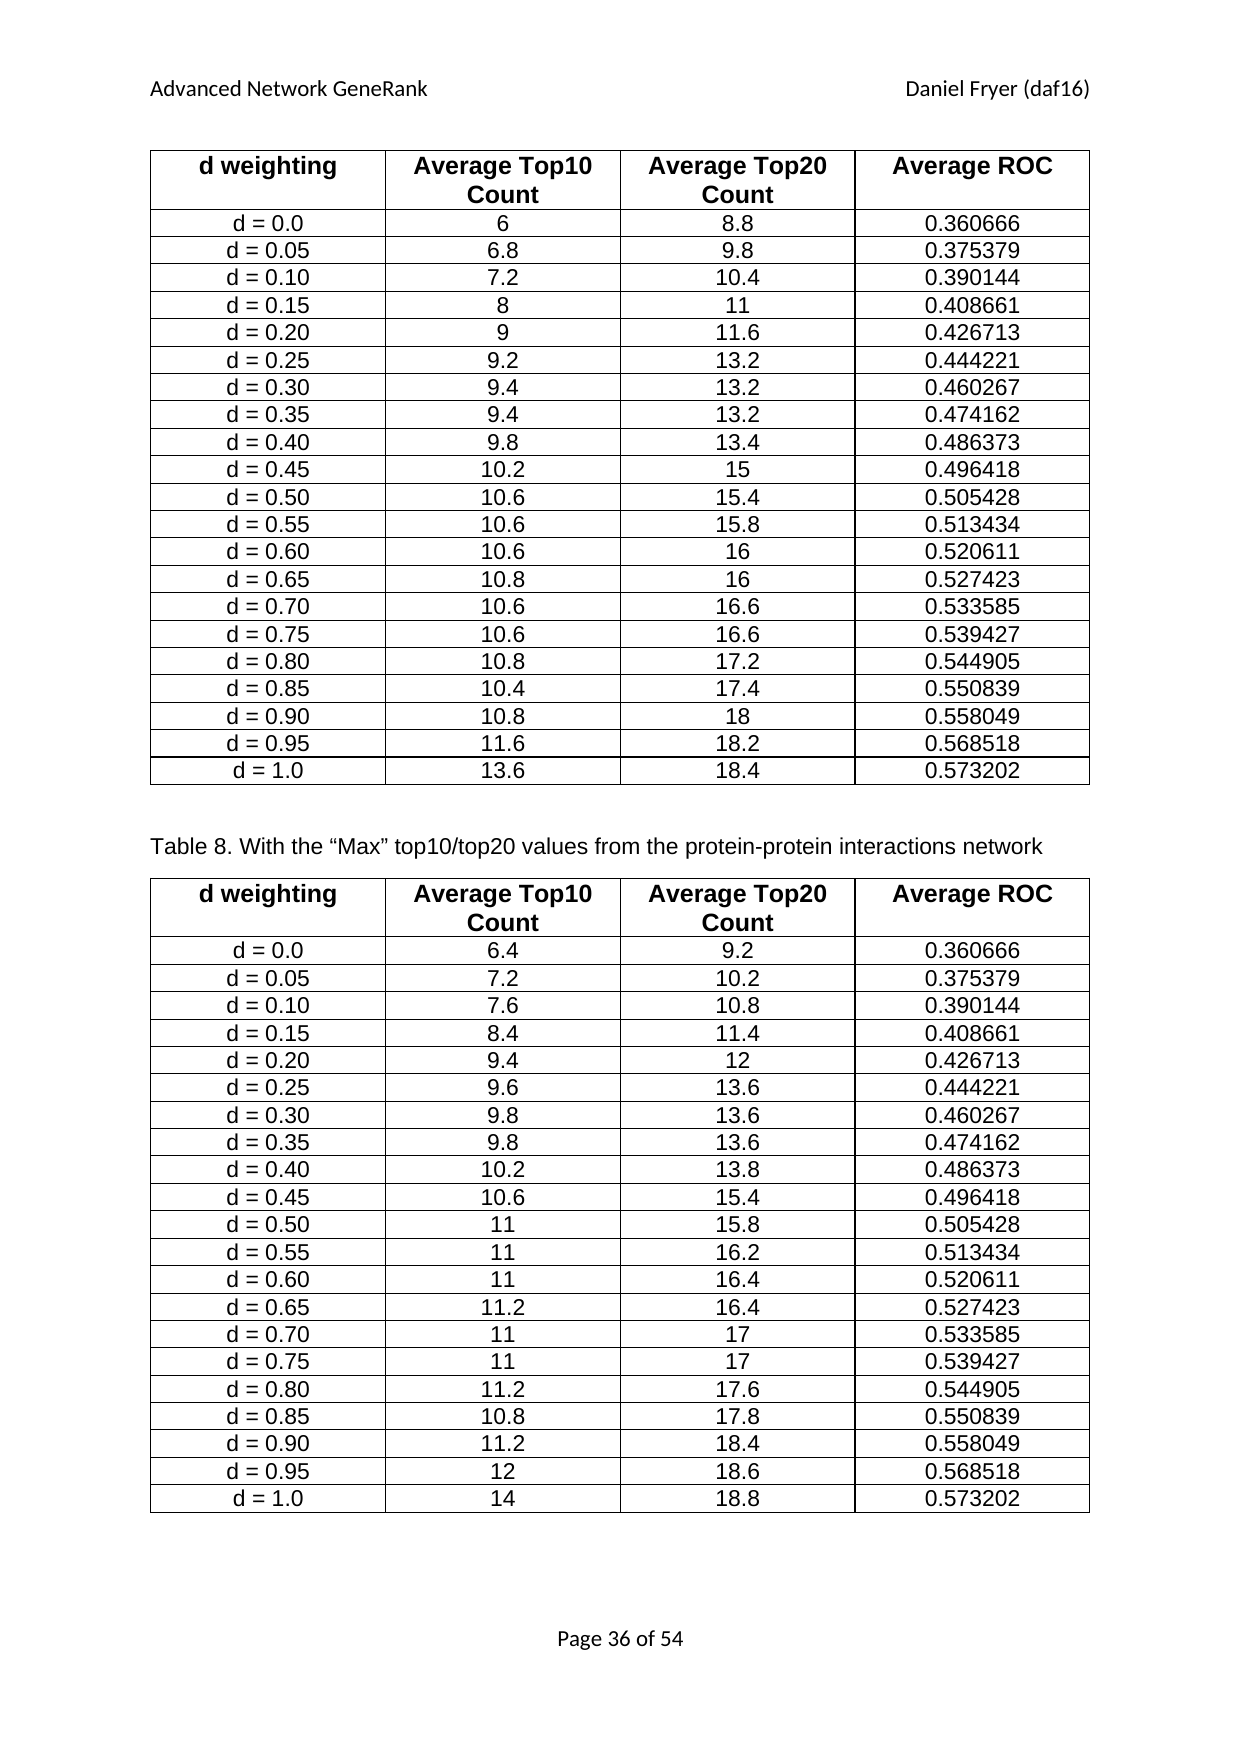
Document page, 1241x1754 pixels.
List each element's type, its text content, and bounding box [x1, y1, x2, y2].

table_cell 17.6 [621, 1376, 854, 1402]
table_cell d = 0.60 [151, 538, 385, 565]
table_cell d = 0.95 [151, 730, 385, 756]
table_cell d = 0.70 [151, 593, 385, 619]
table_cell d = 0.15 [151, 292, 385, 318]
table_cell d = 0.30 [151, 1102, 385, 1128]
table_cell 17 [621, 1321, 854, 1347]
table_cell 9.2 [386, 347, 620, 373]
table_cell 10.6 [386, 511, 620, 537]
table_cell 0.390144 [856, 264, 1089, 291]
table_cell 0.375379 [856, 965, 1089, 991]
table_cell 9.8 [621, 237, 854, 263]
table_cell 0.550839 [856, 675, 1089, 702]
table_cell 16 [621, 538, 854, 565]
table_cell 0.486373 [856, 429, 1089, 455]
table_cell 18 [621, 703, 854, 729]
table_cell 0.573202 [856, 1485, 1089, 1512]
table_cell d = 0.35 [151, 1129, 385, 1155]
table_cell d = 0.05 [151, 237, 385, 263]
table_cell 8.4 [386, 1020, 620, 1046]
table_cell 0.533585 [856, 593, 1089, 619]
table_cell d = 0.55 [151, 1239, 385, 1265]
table_cell 18.2 [621, 730, 854, 756]
table_cell 11.2 [386, 1376, 620, 1402]
table_cell d = 0.0 [151, 210, 385, 236]
table_header Average Top20 Count [621, 879, 854, 936]
table_cell 9.8 [386, 1129, 620, 1155]
table_cell 9.4 [386, 1047, 620, 1073]
table_cell 0.539427 [856, 1348, 1089, 1374]
table_cell 11.2 [386, 1294, 620, 1320]
table_cell d = 0.75 [151, 1348, 385, 1374]
table_cell 10.8 [621, 992, 854, 1018]
table_cell 13.6 [621, 1129, 854, 1155]
table_cell 10.4 [386, 675, 620, 702]
table_cell 10.2 [386, 456, 620, 482]
table_cell d = 1.0 [151, 1485, 385, 1512]
table_cell d = 0.40 [151, 429, 385, 455]
table_cell 0.527423 [856, 1294, 1089, 1320]
table_cell 16.6 [621, 593, 854, 619]
table_cell d = 0.60 [151, 1266, 385, 1292]
table_cell 17 [621, 1348, 854, 1374]
table_cell d = 0.35 [151, 401, 385, 428]
table_cell 11 [386, 1211, 620, 1238]
table_cell d = 0.30 [151, 374, 385, 400]
table_header Average Top10 Count [386, 879, 620, 936]
table_cell 0.568518 [856, 1458, 1089, 1484]
table_cell 7.2 [386, 264, 620, 291]
table_cell 0.408661 [856, 292, 1089, 318]
table_cell d = 0.55 [151, 511, 385, 537]
table_cell 11 [621, 292, 854, 318]
table_cell 10.6 [386, 621, 620, 647]
table_cell d = 0.50 [151, 484, 385, 510]
table_cell 10.8 [386, 1403, 620, 1429]
table_cell 0.375379 [856, 237, 1089, 263]
table_cell d = 0.50 [151, 1211, 385, 1238]
table_cell d = 0.65 [151, 1294, 385, 1320]
table_cell 0.496418 [856, 1184, 1089, 1210]
table_cell 8.8 [621, 210, 854, 236]
table_cell 16.4 [621, 1266, 854, 1292]
table_cell 0.558049 [856, 703, 1089, 729]
table_cell d = 0.95 [151, 1458, 385, 1484]
table_cell 0.360666 [856, 937, 1089, 964]
table_cell 10.6 [386, 484, 620, 510]
table_cell 11 [386, 1348, 620, 1374]
table_cell 6.8 [386, 237, 620, 263]
table_cell 0.505428 [856, 484, 1089, 510]
table_cell 11.6 [621, 319, 854, 346]
table_cell d = 0.80 [151, 1376, 385, 1402]
table_header Average ROC [856, 151, 1089, 208]
table_cell d = 0.90 [151, 703, 385, 729]
table_cell 0.513434 [856, 1239, 1089, 1265]
table_cell 13.4 [621, 429, 854, 455]
table_cell 18.4 [621, 1430, 854, 1457]
table_cell 11.2 [386, 1430, 620, 1457]
table_cell 15.4 [621, 484, 854, 510]
table_cell d = 0.0 [151, 937, 385, 964]
table_cell 18.4 [621, 758, 854, 784]
table_cell d = 0.20 [151, 319, 385, 346]
table_cell 9.8 [386, 1102, 620, 1128]
table_header Average Top10 Count [386, 151, 620, 208]
table_header d weighting [151, 879, 385, 936]
table_cell 6 [386, 210, 620, 236]
table_cell 14 [386, 1485, 620, 1512]
table_cell 0.533585 [856, 1321, 1089, 1347]
table_cell 16.4 [621, 1294, 854, 1320]
table_cell 9 [386, 319, 620, 346]
table_cell 10.4 [621, 264, 854, 291]
table_cell 0.550839 [856, 1403, 1089, 1429]
table_cell 11 [386, 1266, 620, 1292]
table_cell d = 0.20 [151, 1047, 385, 1073]
table_cell 0.568518 [856, 730, 1089, 756]
table_header d weighting [151, 151, 385, 208]
table_cell 0.460267 [856, 1102, 1089, 1128]
table_cell 0.474162 [856, 1129, 1089, 1155]
table_cell 0.520611 [856, 1266, 1089, 1292]
table_cell 0.460267 [856, 374, 1089, 400]
table_cell d = 0.75 [151, 621, 385, 647]
table_cell d = 0.90 [151, 1430, 385, 1457]
table_cell 11 [386, 1321, 620, 1347]
table_cell 9.6 [386, 1074, 620, 1101]
table_cell 0.505428 [856, 1211, 1089, 1238]
table_cell 13.6 [386, 758, 620, 784]
table_cell 13.2 [621, 347, 854, 373]
table_cell 0.444221 [856, 347, 1089, 373]
table_cell 10.6 [386, 593, 620, 619]
text Table 8. With the “Max” top10/top20 values from the protein-protein interactions network [150, 833, 1090, 859]
table_cell 10.8 [386, 703, 620, 729]
table_cell 12 [386, 1458, 620, 1484]
table_cell 9.4 [386, 401, 620, 428]
table_cell 0.426713 [856, 319, 1089, 346]
table_cell 0.390144 [856, 992, 1089, 1018]
table_cell d = 0.15 [151, 1020, 385, 1046]
table_cell 9.8 [386, 429, 620, 455]
table_cell 10.2 [621, 965, 854, 991]
table_cell 6.4 [386, 937, 620, 964]
table_cell 0.520611 [856, 538, 1089, 565]
table_cell 18.8 [621, 1485, 854, 1512]
table_cell d = 0.70 [151, 1321, 385, 1347]
table_cell d = 0.10 [151, 992, 385, 1018]
table_cell 9.2 [621, 937, 854, 964]
table_cell d = 0.10 [151, 264, 385, 291]
table_cell 11 [386, 1239, 620, 1265]
table_cell d = 0.85 [151, 675, 385, 702]
table_cell 0.408661 [856, 1020, 1089, 1046]
table_cell 15.8 [621, 1211, 854, 1238]
table_cell 0.544905 [856, 1376, 1089, 1402]
table_cell 0.558049 [856, 1430, 1089, 1457]
table_cell 13.8 [621, 1156, 854, 1183]
table_cell 10.8 [386, 566, 620, 592]
table_header Average ROC [856, 879, 1089, 936]
table_cell 15 [621, 456, 854, 482]
table_cell 10.8 [386, 648, 620, 674]
table_cell d = 1.0 [151, 758, 385, 784]
table_cell 18.6 [621, 1458, 854, 1484]
table_cell 11.4 [621, 1020, 854, 1046]
table_cell 17.4 [621, 675, 854, 702]
table_cell d = 0.80 [151, 648, 385, 674]
table_cell 7.2 [386, 965, 620, 991]
table_cell 11.6 [386, 730, 620, 756]
table_cell 0.544905 [856, 648, 1089, 674]
table_cell 15.4 [621, 1184, 854, 1210]
table_cell 0.527423 [856, 566, 1089, 592]
table_cell 13.6 [621, 1074, 854, 1101]
table_cell 16.2 [621, 1239, 854, 1265]
table_cell 9.4 [386, 374, 620, 400]
table_cell d = 0.45 [151, 1184, 385, 1210]
table_cell 13.6 [621, 1102, 854, 1128]
table_cell 0.513434 [856, 511, 1089, 537]
table_cell d = 0.40 [151, 1156, 385, 1183]
table_header Average Top20 Count [621, 151, 854, 208]
table_cell 17.2 [621, 648, 854, 674]
table_cell 10.6 [386, 538, 620, 565]
table_cell d = 0.85 [151, 1403, 385, 1429]
table_cell 0.444221 [856, 1074, 1089, 1101]
table_cell 0.474162 [856, 401, 1089, 428]
table_cell 0.486373 [856, 1156, 1089, 1183]
table_cell d = 0.65 [151, 566, 385, 592]
table_cell 16 [621, 566, 854, 592]
table_cell d = 0.45 [151, 456, 385, 482]
table_cell 10.6 [386, 1184, 620, 1210]
table_cell 17.8 [621, 1403, 854, 1429]
table_cell 15.8 [621, 511, 854, 537]
table_cell 8 [386, 292, 620, 318]
table_cell d = 0.25 [151, 347, 385, 373]
table_cell 0.539427 [856, 621, 1089, 647]
table_cell d = 0.05 [151, 965, 385, 991]
table_cell 0.496418 [856, 456, 1089, 482]
table_cell 0.426713 [856, 1047, 1089, 1073]
table_cell 13.2 [621, 401, 854, 428]
table_cell 12 [621, 1047, 854, 1073]
table_cell 16.6 [621, 621, 854, 647]
table_cell d = 0.25 [151, 1074, 385, 1101]
table_cell 0.573202 [856, 758, 1089, 784]
table_cell 7.6 [386, 992, 620, 1018]
table_cell 10.2 [386, 1156, 620, 1183]
table_cell 13.2 [621, 374, 854, 400]
table_cell 0.360666 [856, 210, 1089, 236]
